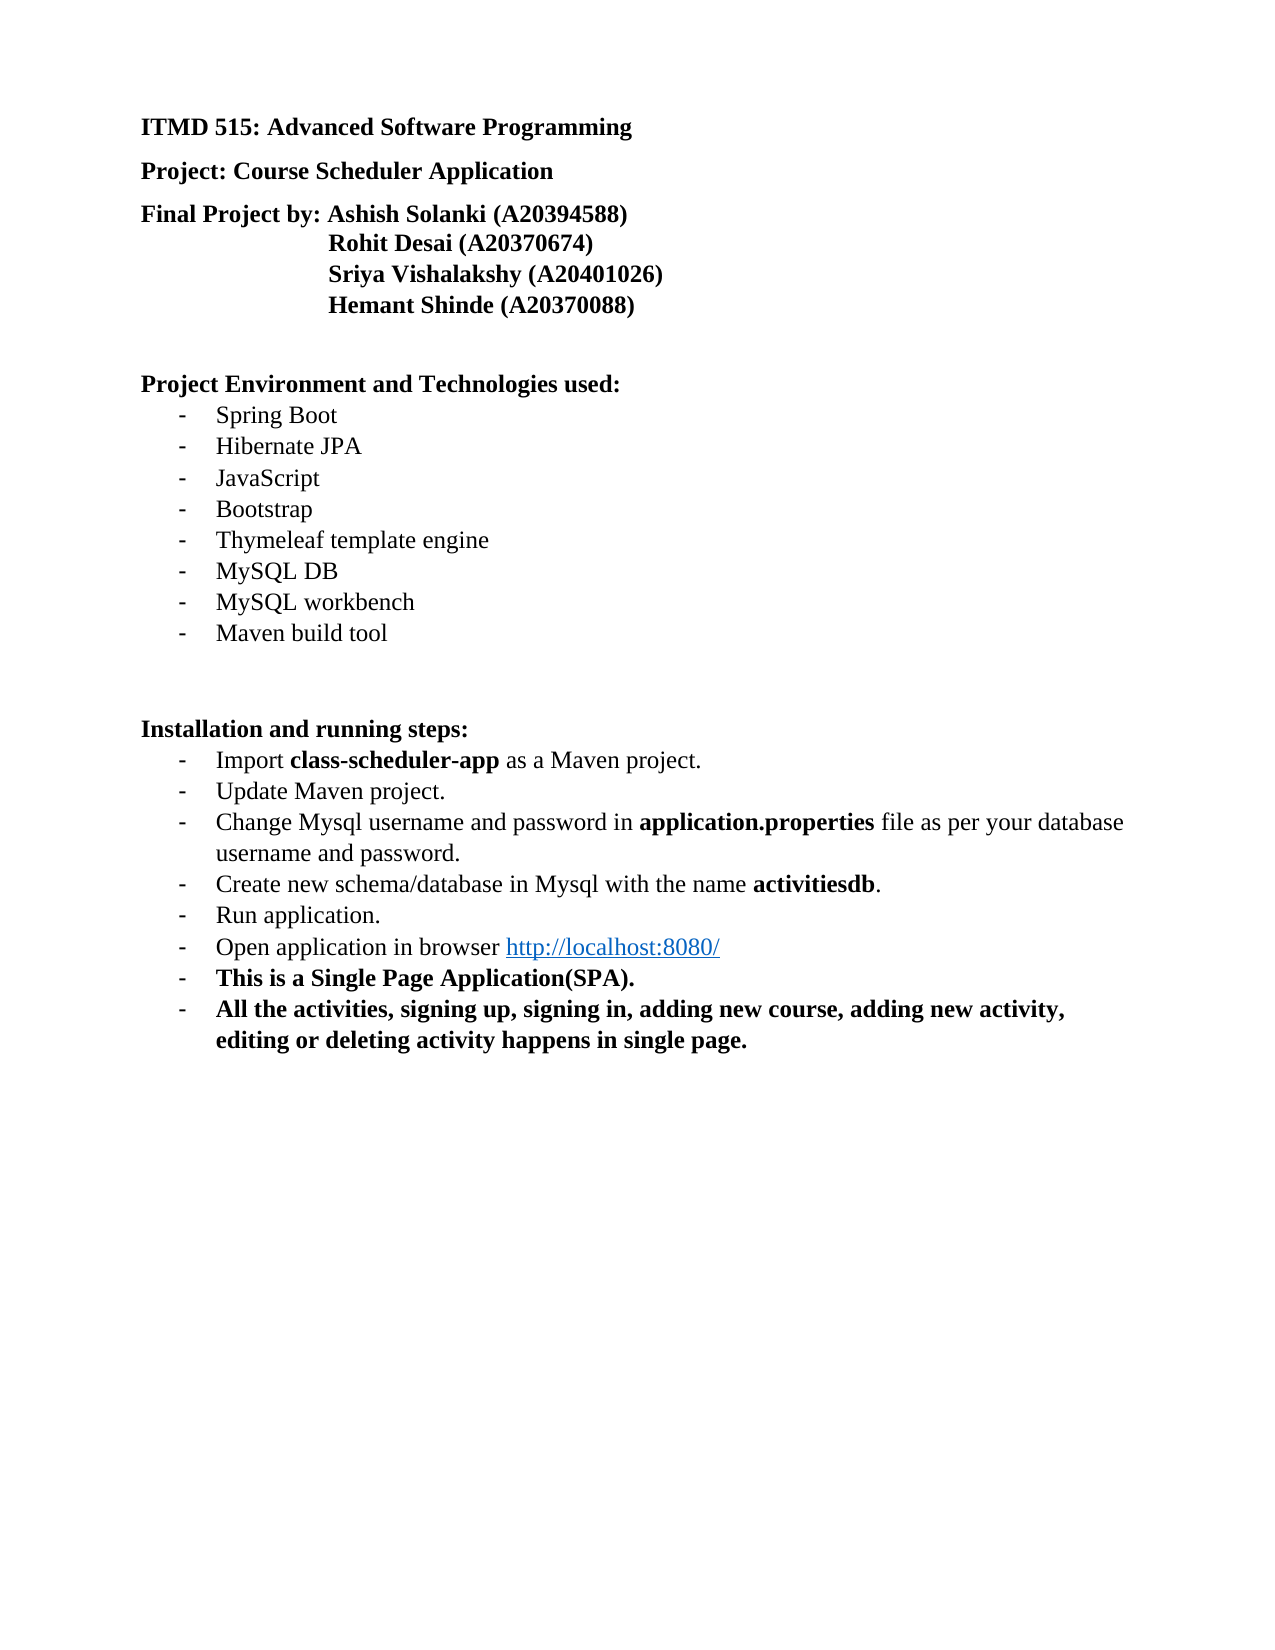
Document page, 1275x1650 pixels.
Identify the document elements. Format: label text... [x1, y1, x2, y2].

list Spring Boot [178, 400, 1144, 429]
list Rohit Desai (A20370674) [328, 228, 1144, 257]
list All the activities, signing up, signing in, adding new course, adding new activity, editing or deleting activity happens in single page. [178, 994, 1144, 1054]
list Sriya Vishalakshy (A20401026) [328, 259, 1144, 288]
list JavaScript [178, 462, 1144, 491]
text Final Project by: Ashish Solanki (A20394588) [141, 199, 1144, 228]
list Create new schema/database in Mysql with the name activitiesdb. [178, 869, 1144, 898]
text Project Environment and Technologies used: [141, 369, 1144, 398]
list Bootstrap [178, 494, 1144, 522]
list Hibernate JPA [178, 431, 1144, 460]
list Change Mysql username and password in application.properties file as per your database username and password. [178, 807, 1144, 867]
list Thymeleaf template engine [178, 525, 1144, 554]
list Update Maven project. [178, 776, 1144, 805]
list MySQL DB [178, 556, 1144, 585]
list Open application in browser http://localhost:8080/ [178, 932, 1144, 960]
list Maven build tool [178, 618, 1144, 647]
list This is a Single Page Application(SPA). [178, 963, 1144, 992]
text Project: Course Scheduler Application [141, 156, 1144, 185]
list Import class-scheduler-app as a Maven project. [178, 745, 1144, 774]
list MySQL workbench [178, 587, 1144, 616]
list Hemant Shinde (A20370088) [328, 290, 1144, 319]
text ITMD 515: Advanced Software Programming [141, 112, 1144, 141]
text Installation and running steps: [141, 714, 1144, 742]
list Run application. [178, 900, 1144, 929]
